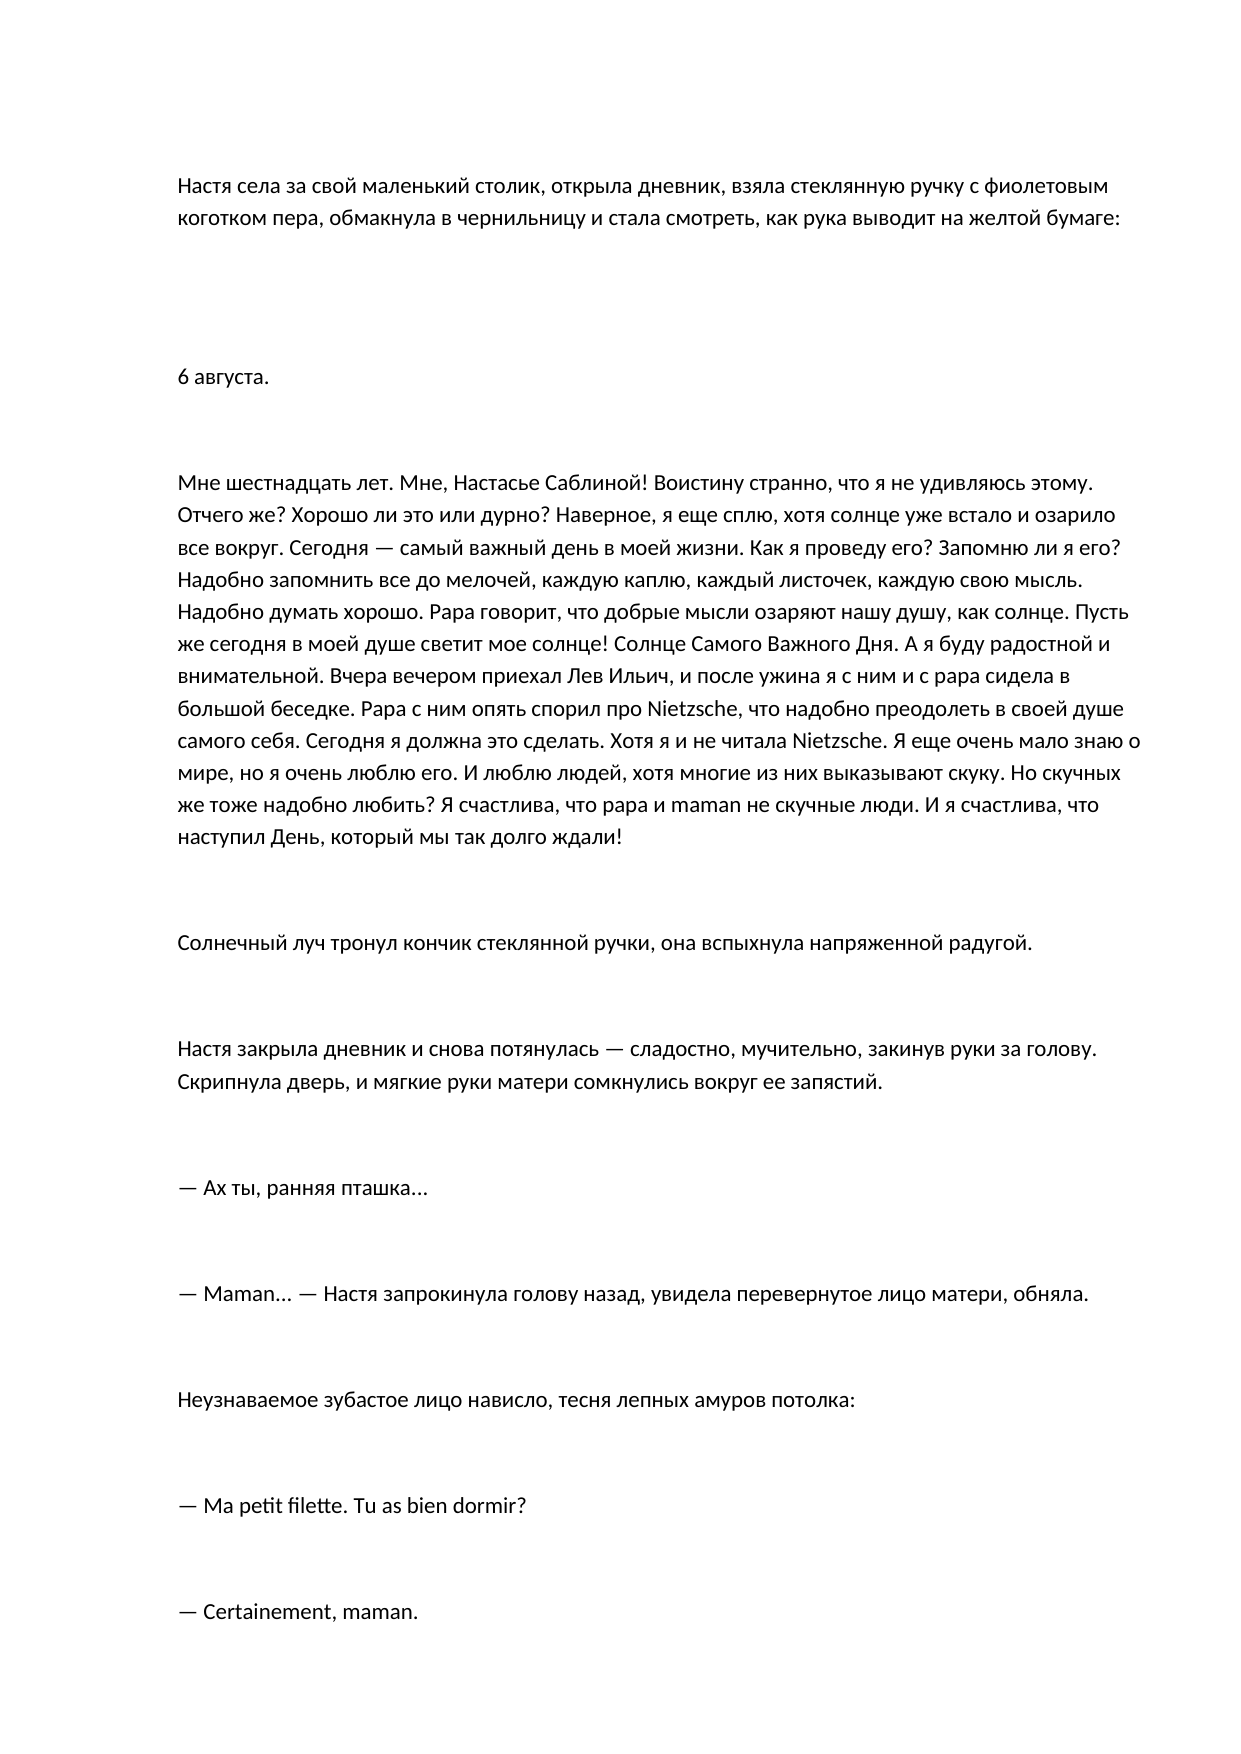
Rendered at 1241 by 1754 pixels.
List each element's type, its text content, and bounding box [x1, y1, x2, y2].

text — Ma petit filette. Tu as bien dormir? [177, 1491, 1152, 1519]
text — Certainement, maman. [177, 1597, 1152, 1625]
text Солнечный луч тронул кончик стеклянной ручки, она вспыхнула напряженной радугой. [177, 928, 1152, 957]
text Настя закрыла дневник и снова потянулась — сладостно, мучительно, закинув руки за голову. Скрипнула дверь, и мягкие руки матери сомкнулись вокруг ее запястий. [177, 1034, 1152, 1095]
text — Maman... — Настя запрокинула голову назад, увидела перевернутое лицо матери, обняла. [177, 1279, 1152, 1307]
text — Ах ты, ранняя пташка... [177, 1173, 1152, 1201]
text Неузнаваемое зубастое лицо нависло, тесня лепных амуров потолка: [177, 1385, 1152, 1413]
text Настя села за свой маленький столик, открыла дневник, взяла стеклянную ручку с фиолетовым коготком пера, обмакнула в чернильницу и стала смотреть, как рука выводит на желтой бумаге: [177, 171, 1152, 231]
text 6 августа. [177, 362, 1152, 390]
text Мне шестнадцать лет. Мне, Настасье Саблиной! Воистину странно, что я не удивляюсь этому. Отчего же? Хорошо ли это или дурно? Наверное, я еще сплю, хотя солнце уже встало и озарило все вокруг. Сегодня — самый важный день в моей жизни. Как я проведу его? Запомню ли я его? Надобно запомнить все до мелочей, каждую каплю, каждый листочек, каждую свою мысль. Надобно думать хорошо. Papa говорит, что добрые мысли озаряют нашу душу, как солнце. Пусть же сегодня в моей душе светит мое солнце! Солнце Самого Важного Дня. А я буду радостной и внимательной. Вчера вечером приехал Лев Ильич, и после ужина я с ним и с papa сидела в большой беседке. Papa с ним опять спорил про Nietzsche, что надобно преодолеть в своей душе самого себя. Сегодня я должна это сделать. Хотя я и не читала Nietzsche. Я еще очень мало знаю о мире, но я очень люблю его. И люблю людей, хотя многие из них выказывают скуку. Но скучных же тоже надобно любить? Я счастлива, что papa и maman не скучные люди. И я счастлива, что наступил День, который мы так долго ждали! [177, 468, 1152, 851]
